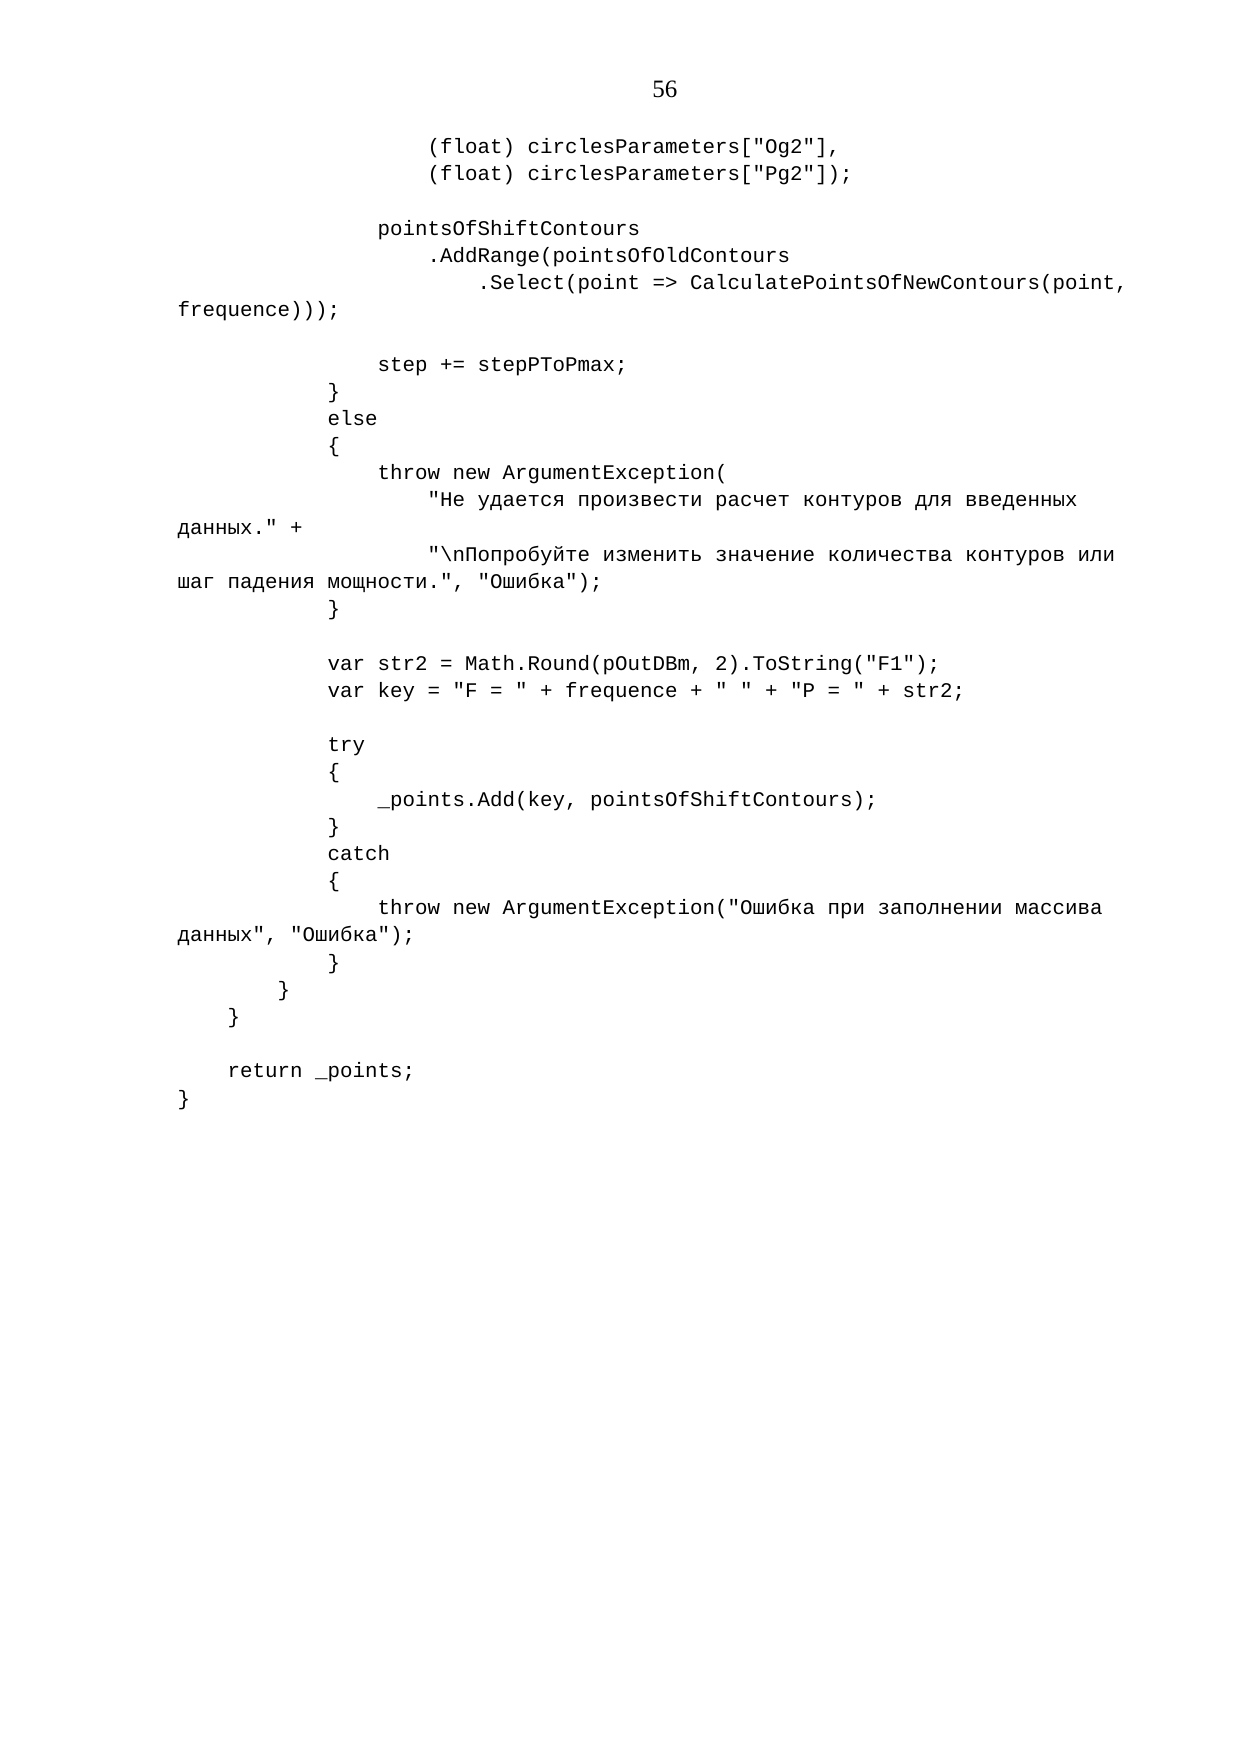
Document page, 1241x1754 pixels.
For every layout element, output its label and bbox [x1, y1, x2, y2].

text [177, 136, 1152, 1111]
